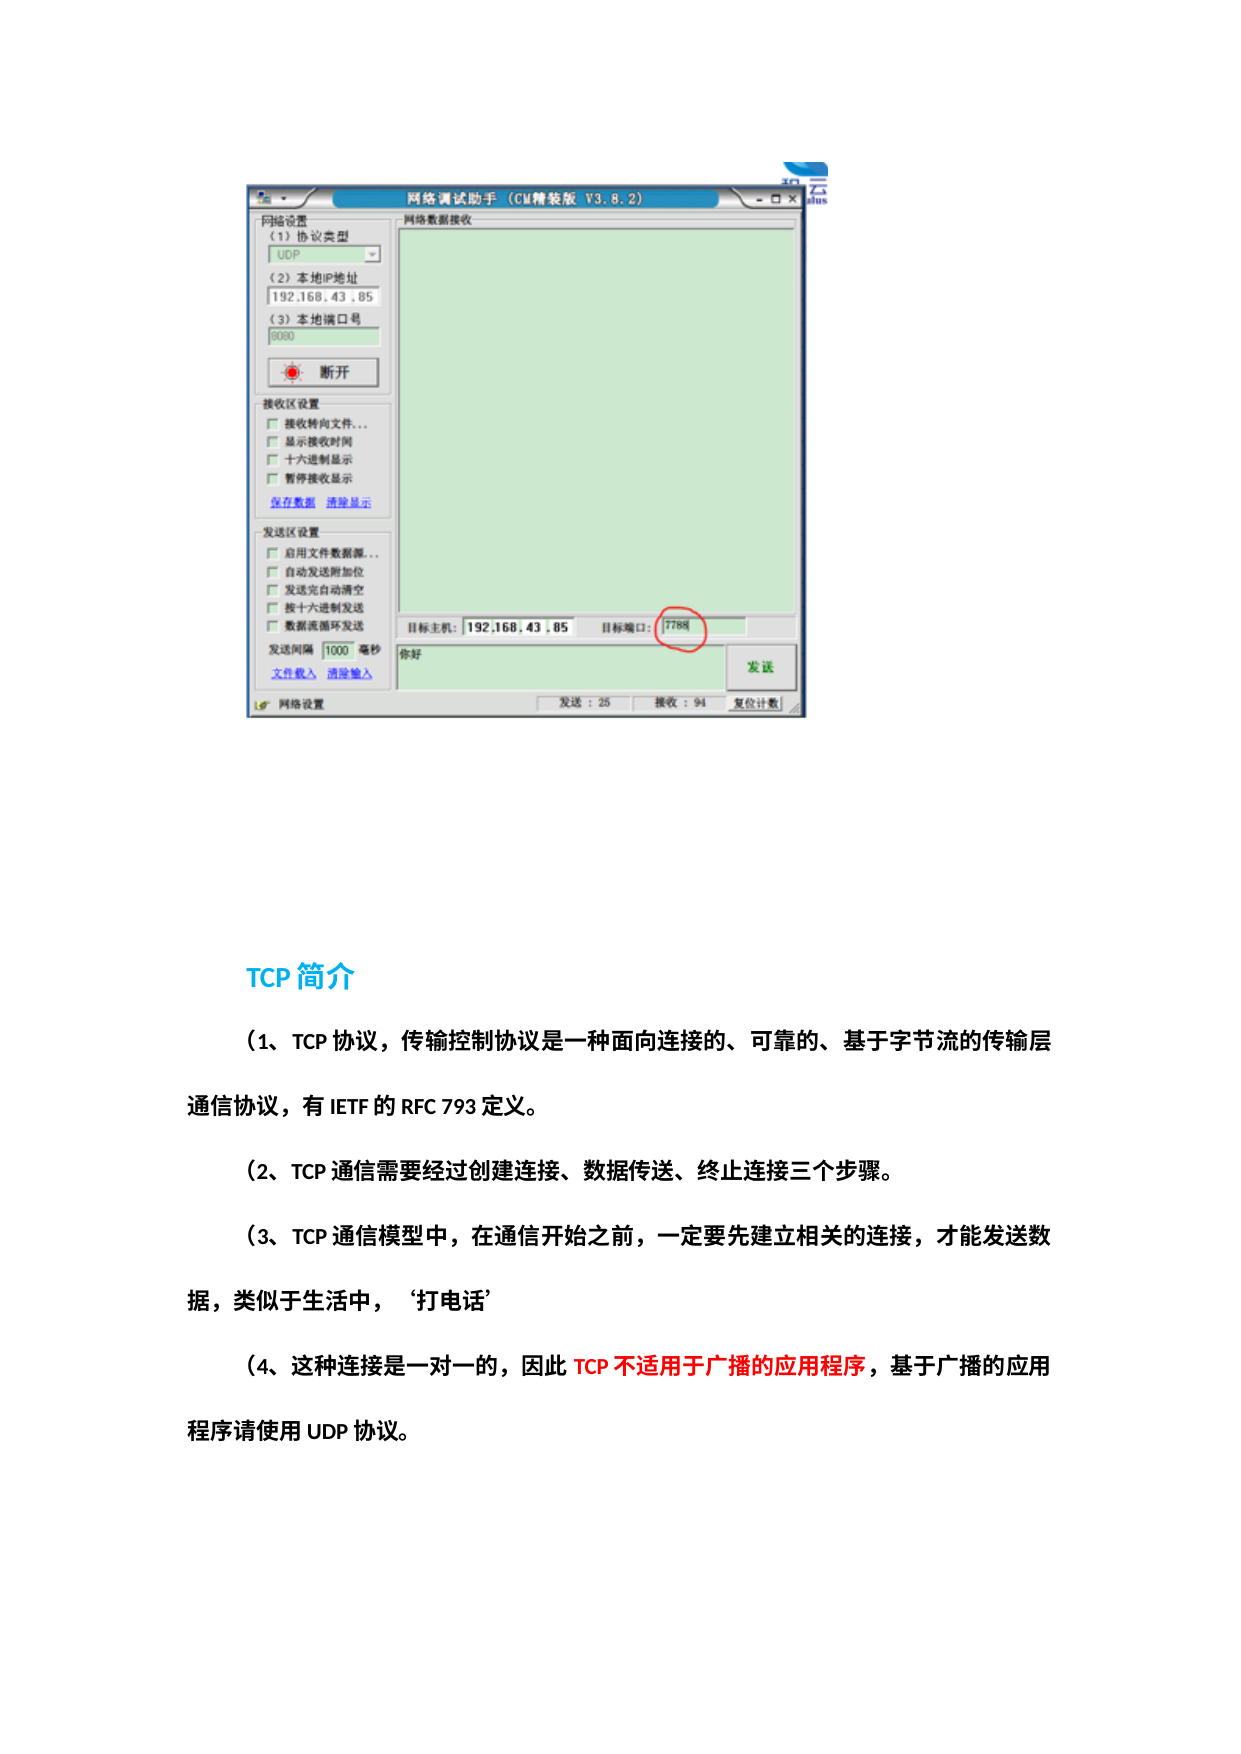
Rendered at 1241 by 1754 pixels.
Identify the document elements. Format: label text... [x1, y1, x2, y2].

picture [231, 162, 828, 740]
text （2、TCP通信需要经过创建连接、数据传送、终止连接三个步骤。 [187, 1137, 1053, 1202]
text （4、这种连接是一对一的，因此TCP不适用于广播的应用程序，基于广播的应用程序请使用UDP协议。 [187, 1332, 1053, 1462]
text （3、TCP通信模型中，在通信开始之前，一定要先建立相关的连接，才能发送数据，类似于生活中，‘打电话’ [187, 1202, 1053, 1332]
text TCP简介 [187, 942, 1053, 1007]
text （1、TCP协议，传输控制协议是一种面向连接的、可靠的、基于字节流的传输层通信协议，有IETF的RFC 793定义。 [187, 1007, 1053, 1137]
